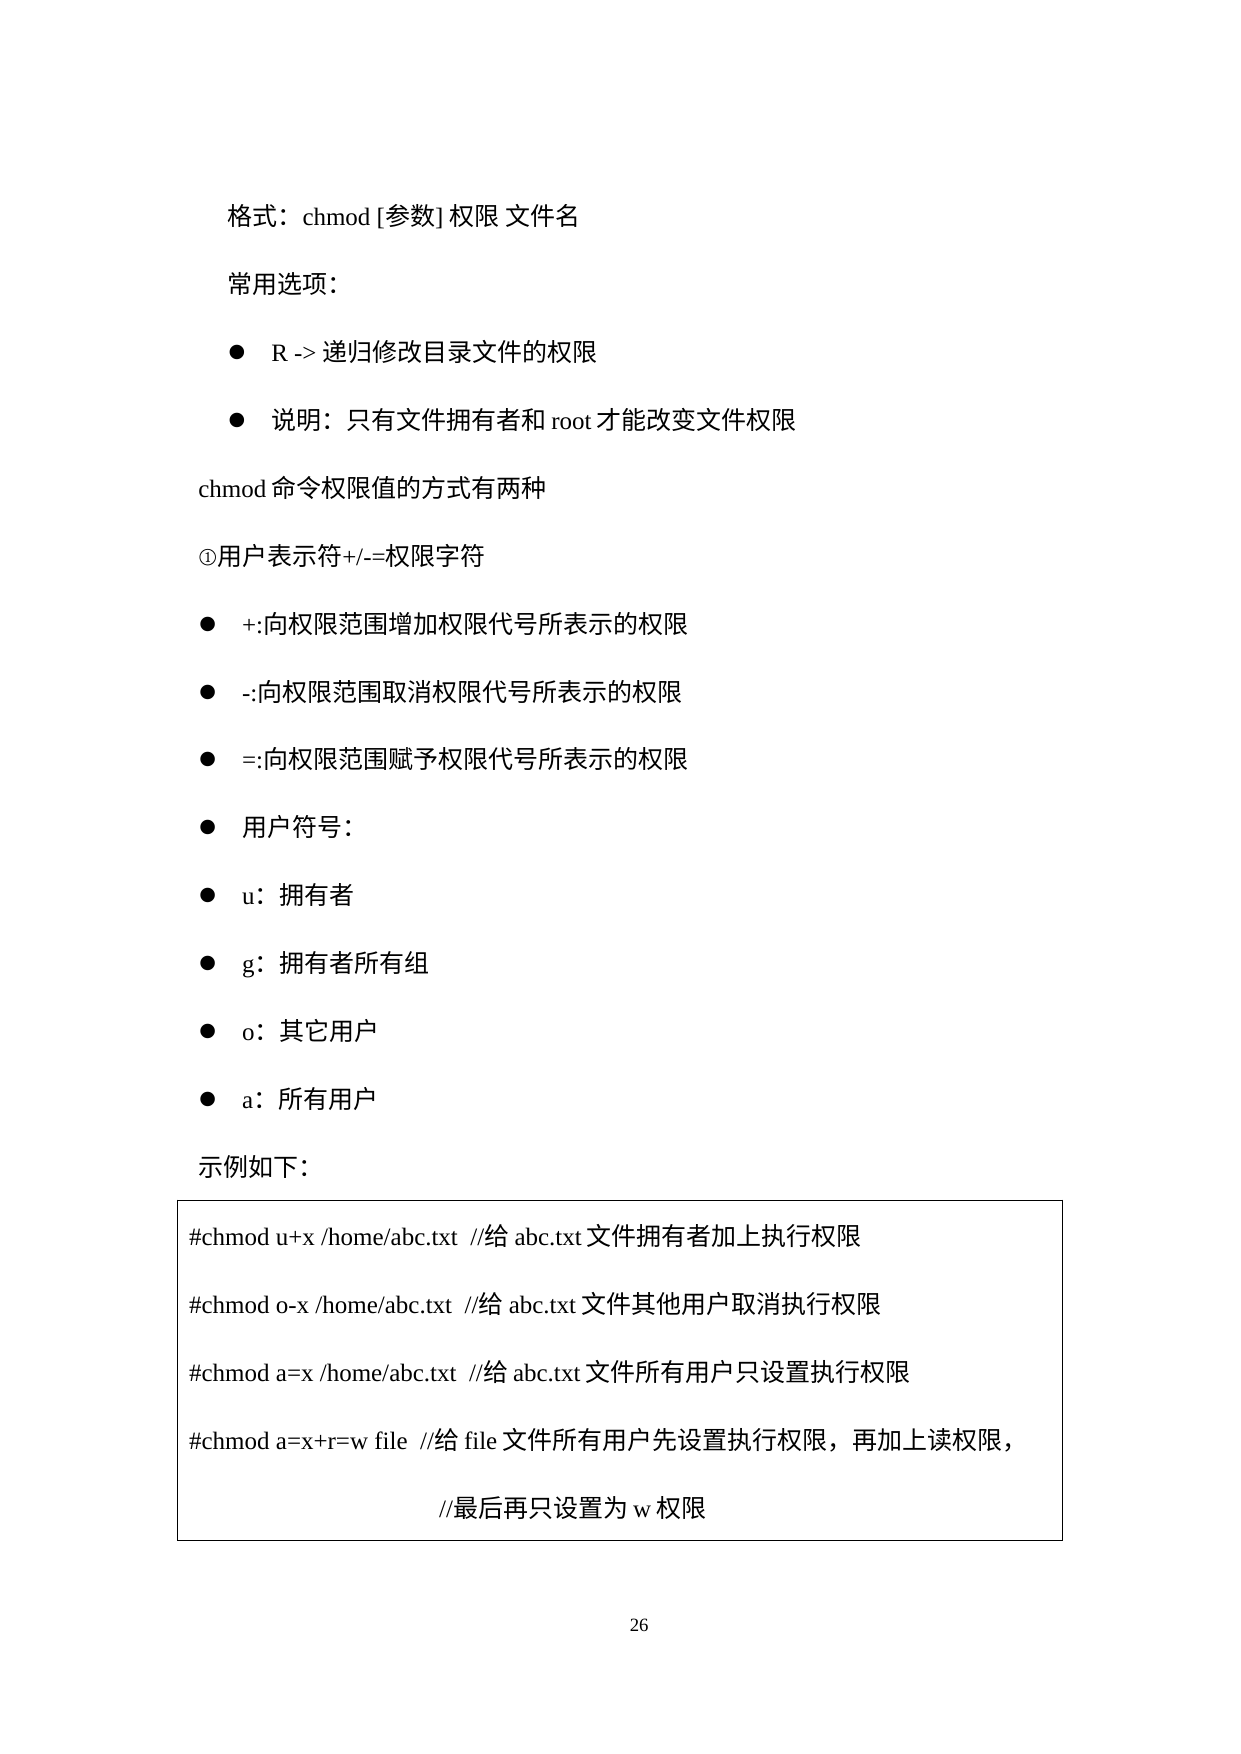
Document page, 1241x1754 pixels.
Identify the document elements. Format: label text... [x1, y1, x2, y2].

text ①用户表示符+/-=权限字符 [177, 520, 1063, 588]
list a：所有用户 [198, 1064, 1063, 1132]
list -:向权限范围取消权限代号所表示的权限 [198, 656, 1063, 724]
list 说明：只有文件拥有者和root才能改变文件权限 [227, 384, 1063, 452]
list o：其它用户 [198, 996, 1063, 1064]
list u：拥有者 [198, 860, 1063, 928]
text 常用选项： [177, 249, 1063, 317]
list R -> 递归修改目录文件的权限 [227, 317, 1063, 384]
table_header #chmod u+x /home/abc.txt //给abc.txt文件拥有者加上执行权限 #chmod o-x /home/abc.txt //给abc.txt文件其他用户取消执行权限 #chmod a=x /home/abc.txt //给abc.txt文件所有用户只设置执行权限 #chmod a=x+r=w file //给file文件所有用户先设置执行权限，再加上读权限， //最后再只设置为w权限 [178, 1201, 1062, 1540]
text 格式：chmod [参数] 权限 文件名 [177, 181, 1063, 249]
text chmod命令权限值的方式有两种 [177, 452, 1063, 520]
list +:向权限范围增加权限代号所表示的权限 [198, 588, 1063, 656]
list 用户符号： [198, 792, 1063, 860]
list =:向权限范围赋予权限代号所表示的权限 [198, 724, 1063, 792]
list g：拥有者所有组 [198, 928, 1063, 996]
text 示例如下： [177, 1132, 1063, 1199]
